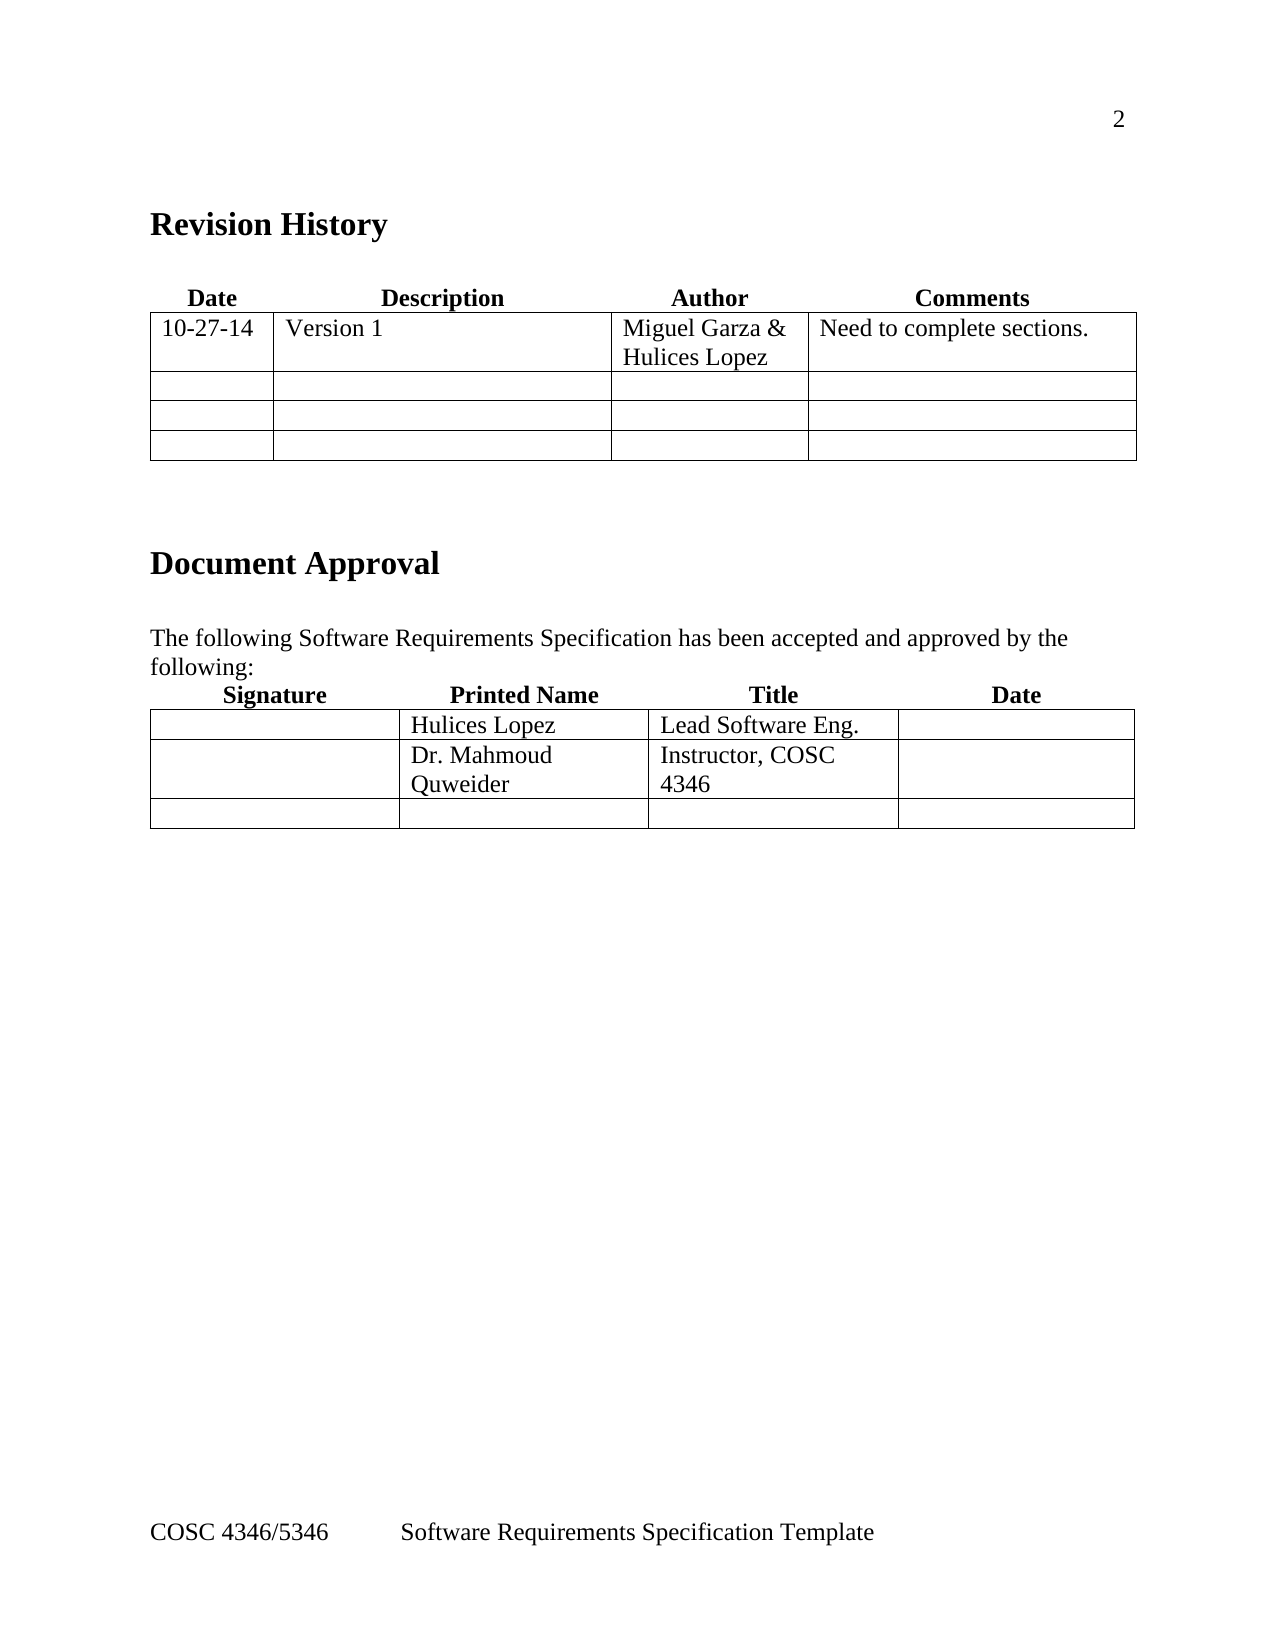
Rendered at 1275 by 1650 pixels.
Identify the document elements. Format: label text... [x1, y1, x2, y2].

text The following Software Requirements Specification has been accepted and approved by the following: [150, 623, 1125, 681]
table_cell Instructor, COSC 4346 [649, 740, 898, 798]
table_cell [151, 431, 273, 460]
table_cell [612, 431, 808, 460]
table_cell [274, 431, 611, 460]
subtitle Document Approval [150, 543, 1125, 582]
table_cell [151, 401, 273, 430]
table_cell Need to complete sections. [809, 313, 1136, 371]
table_cell [612, 372, 808, 400]
table_cell [809, 401, 1136, 430]
table_cell Hulices Lopez [400, 710, 648, 739]
table_cell Miguel Garza & Hulices Lopez [612, 313, 808, 371]
table_cell [899, 799, 1134, 827]
table_cell [612, 401, 808, 430]
table_header Date [898, 681, 1134, 709]
table_header Signature [150, 681, 399, 709]
table_cell [649, 799, 898, 827]
table_header Printed Name [399, 681, 649, 709]
table_cell [400, 799, 648, 827]
table_cell [809, 431, 1136, 460]
table_cell [151, 710, 399, 739]
table_cell [274, 372, 611, 400]
table_header Date [150, 283, 274, 312]
table_cell [274, 401, 611, 430]
table_cell [151, 372, 273, 400]
table_header Description [274, 283, 611, 312]
table_cell [809, 372, 1136, 400]
table_cell [899, 740, 1134, 798]
table_header Title [649, 681, 898, 709]
table_cell [151, 740, 399, 798]
table_cell Dr. Mahmoud Quweider [400, 740, 648, 798]
table_header Comments [808, 283, 1136, 312]
table_cell [151, 799, 399, 827]
table_cell [899, 710, 1134, 739]
subtitle Revision History [150, 204, 1125, 242]
table_cell 10-27-14 [151, 313, 273, 371]
table_cell Version 1 [274, 313, 611, 371]
table_cell Lead Software Eng. [649, 710, 898, 739]
table_header Author [611, 283, 808, 312]
